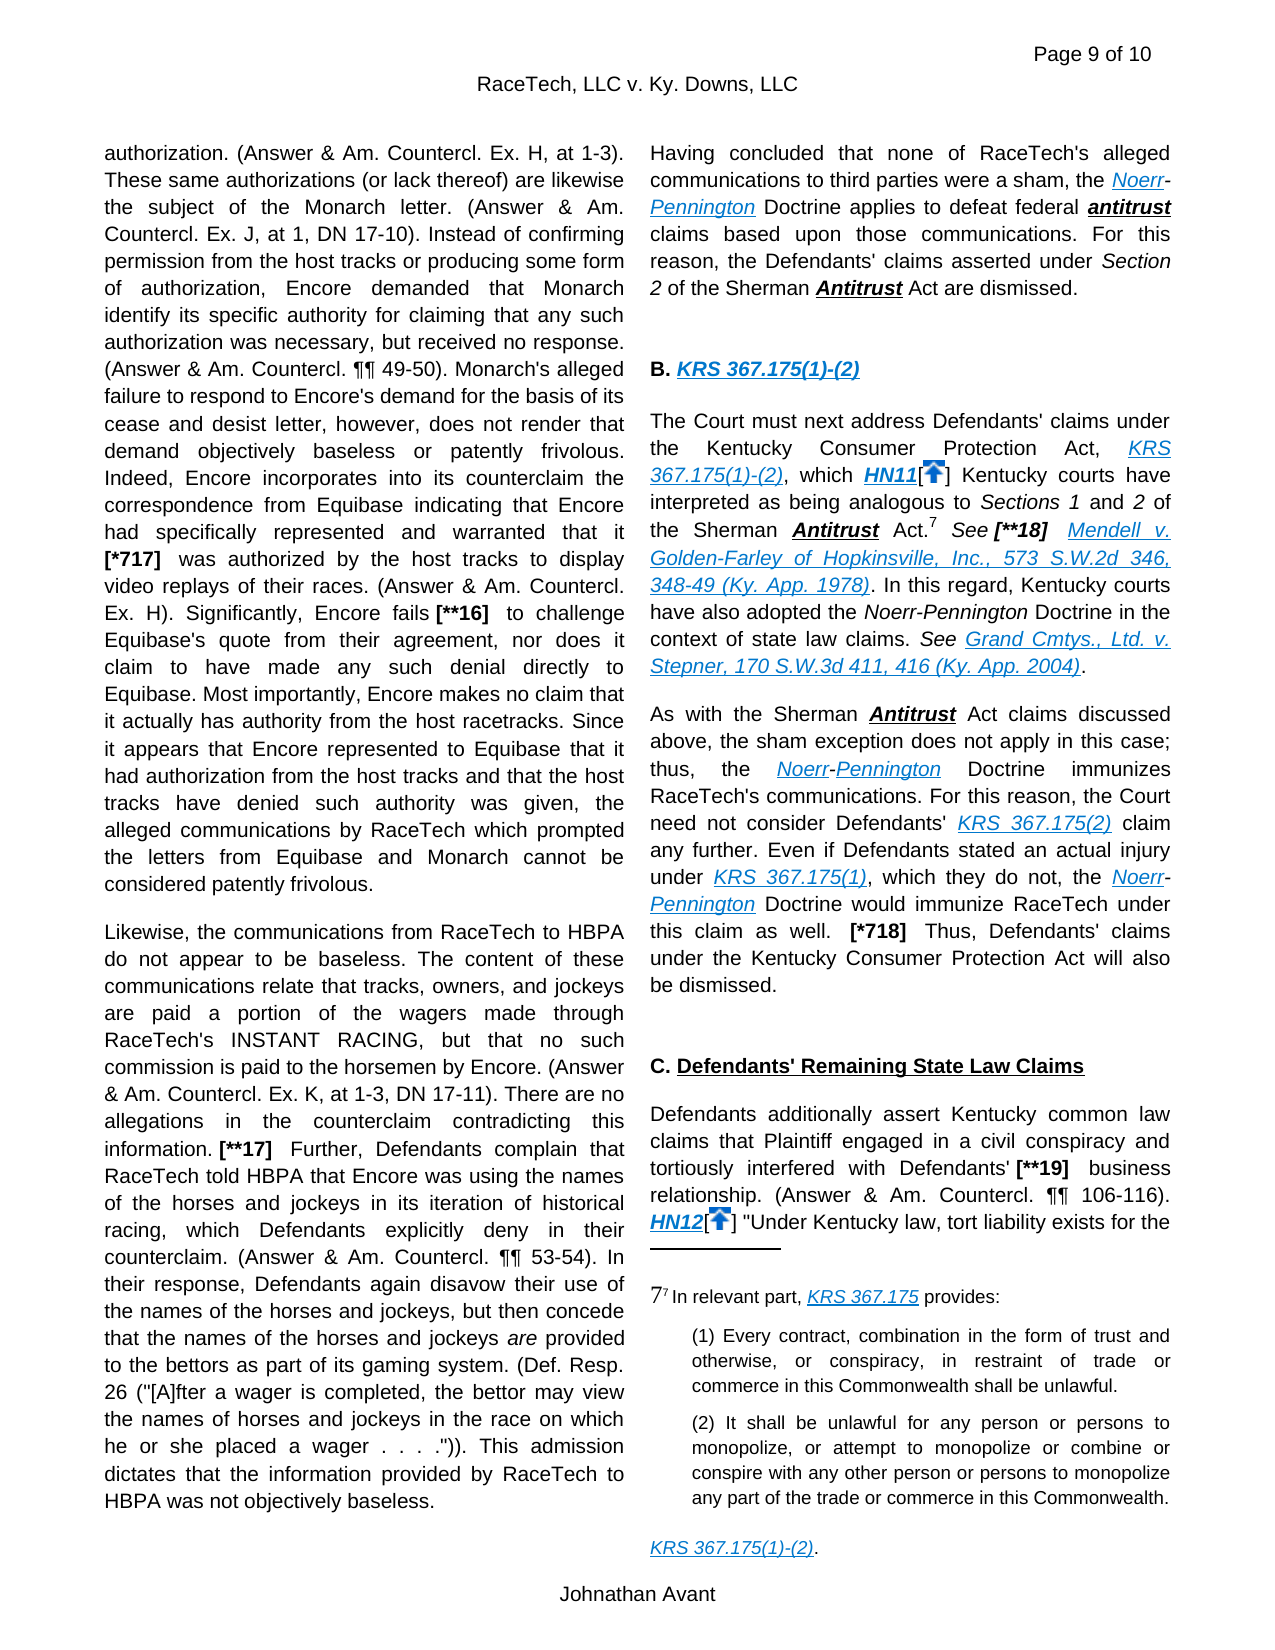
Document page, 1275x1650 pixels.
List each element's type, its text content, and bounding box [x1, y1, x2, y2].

text Having concluded that none of RaceTech's alleged communications to third parties were a sham, the Noerr-Pennington Doctrine applies to defeat federal antitrust claims based upon those communications. For this reason, the Defendants' claims asserted under Section 2 of the Sherman Antitrust Act are dismissed. [650, 137, 1171, 300]
text Likewise, the communications from RaceTech to HBPA do not appear to be baseless. The content of these communications relate that tracks, owners, and jockeys are paid a portion of the wagers made through RaceTech's INSTANT RACING, but that no such commission is paid to the horsemen by Encore. (Answer & Am. Countercl. Ex. K, at 1-3, DN 17-11). There are no allegations in the counterclaim contradicting this information. [**17] Further, Defendants complain that RaceTech told HBPA that Encore was using the names of the horses and jockeys in its iteration of historical racing, which Defendants explicitly deny in their counterclaim. (Answer & Am. Countercl. ¶¶ 53-54). In their response, Defendants again disavow their use of the names of the horses and jockeys, but then concede that the names of the horses and jockeys are provided to the bettors as part of its gaming system. (Def. Resp. 26 ("[A]fter a wager is completed, the bettor may view the names of horses and jockeys in the race on which he or she placed a wager . . . .")). This admission dictates that the information provided by RaceTech to HBPA was not objectively baseless. [104, 917, 625, 1512]
text B. KRS 367.175(1)-(2) [650, 325, 1171, 381]
text As with the Sherman Antitrust Act claims discussed above, the sham exception does not apply in this case; thus, the Noerr-Pennington Doctrine immunizes RaceTech's communications. For this reason, the Court need not consider Defendants' KRS 367.175(2) claim any further. Even if Defendants stated an actual injury under KRS 367.175(1), which they do not, the Noerr-Pennington Doctrine would immunize RaceTech under this claim as well. [*718] Thus, Defendants' claims under the Kentucky Consumer Protection Act will also be dismissed. [650, 699, 1171, 997]
text C. Defendants' Remaining State Law Claims [650, 1022, 1171, 1078]
picture [923, 460, 945, 483]
text The Court must next address Defendants' claims under the Kentucky Consumer Protection Act, KRS 367.175(1)-(2), which HN11[] Kentucky courts have interpreted as being analogous to Sections 1 and 2 of the Sherman Antitrust Act.7 See [**18] Mendell v. Golden-Farley of Hopkinsville, Inc., 573 S.W.2d 346, 348-49 (Ky. App. 1978). In this regard, Kentucky courts have also adopted the Noerr-Pennington Doctrine in the context of state law claims. See Grand Cmtys., Ltd. v. Stepner, 170 S.W.3d 411, 416 (Ky. App. 2004). [650, 568, 1171, 678]
text The Court must next address Defendants' claims under the Kentucky Consumer Protection Act, KRS 367.175(1)-(2), which HN11[] Kentucky courts have interpreted as being analogous to Sections 1 and 2 of the Sherman Antitrust Act.7 See [**18] Mendell v. Golden-Farley of Hopkinsville, Inc., 573 S.W.2d 346, 348-49 (Ky. App. 1978). In this regard, Kentucky courts have also adopted the Noerr-Pennington Doctrine in the context of state law claims. See Grand Cmtys., Ltd. v. Stepner, 170 S.W.3d 411, 416 (Ky. App. 2004). [650, 406, 1171, 567]
picture [709, 1207, 731, 1230]
